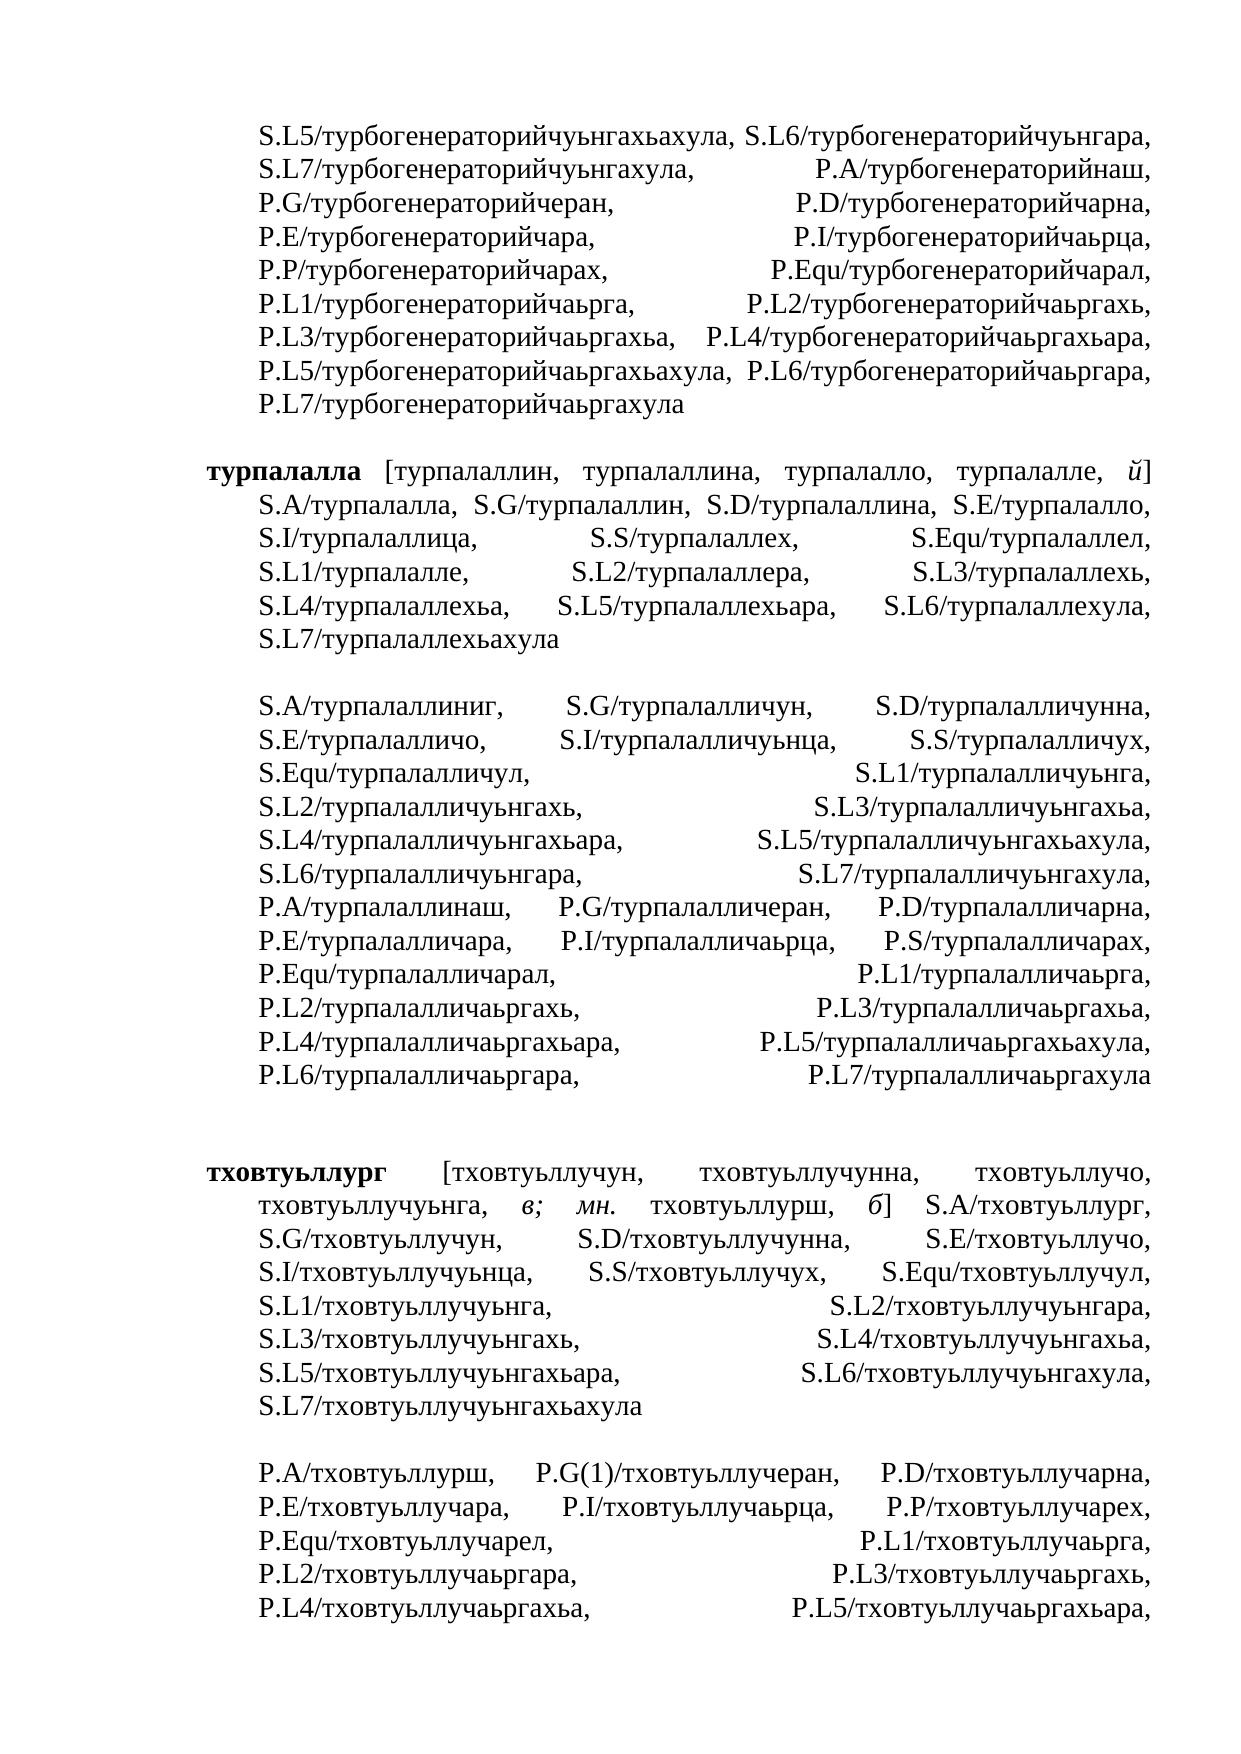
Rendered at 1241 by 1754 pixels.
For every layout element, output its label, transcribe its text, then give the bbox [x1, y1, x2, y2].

text турпалалла [турпалаллин, турпалаллина, турпалалло, турпалалле, й] S.A/турпалалла, S.G/турпалаллин, S.D/турпалаллина, S.E/турпалалло, S.I/турпалаллица, S.S/турпалаллех, S.Equ/турпалаллел, S.L1/турпалалле, S.L2/турпалаллера, S.L3/турпалаллехь, S.L4/турпалаллехьа, S.L5/турпалаллехьара, S.L6/турпалаллехула, S.L7/турпалаллехьахула S.A/турпалаллиниг, S.G/турпалалличун, S.D/турпалалличунна, S.E/турпалалличо, S.I/турпалалличуьнца, S.S/турпалалличух, S.Equ/турпалалличул, S.L1/турпалалличуьнга, S.L2/турпалалличуьнгахь, S.L3/турпалалличуьнгахьа, S.L4/турпалалличуьнгахьара, S.L5/турпалалличуьнгахьахула, S.L6/турпалалличуьнгара, S.L7/турпалалличуьнгахула, P.A/турпалаллинаш, P.G/турпалалличеран, P.D/турпалалличарна, P.E/турпалалличара, P.I/турпалалличаьрца, P.S/турпалалличарах, P.Equ/турпалалличарал, P.L1/турпалалличаьрга, P.L2/турпалалличаьргахь, P.L3/турпалалличаьргахьа, P.L4/турпалалличаьргахьара, P.L5/турпалалличаьргахьахула, P.L6/турпалалличаьргара, P.L7/турпалалличаьргахула [206, 453, 1152, 1153]
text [206, 118, 1152, 420]
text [206, 1154, 1152, 1623]
